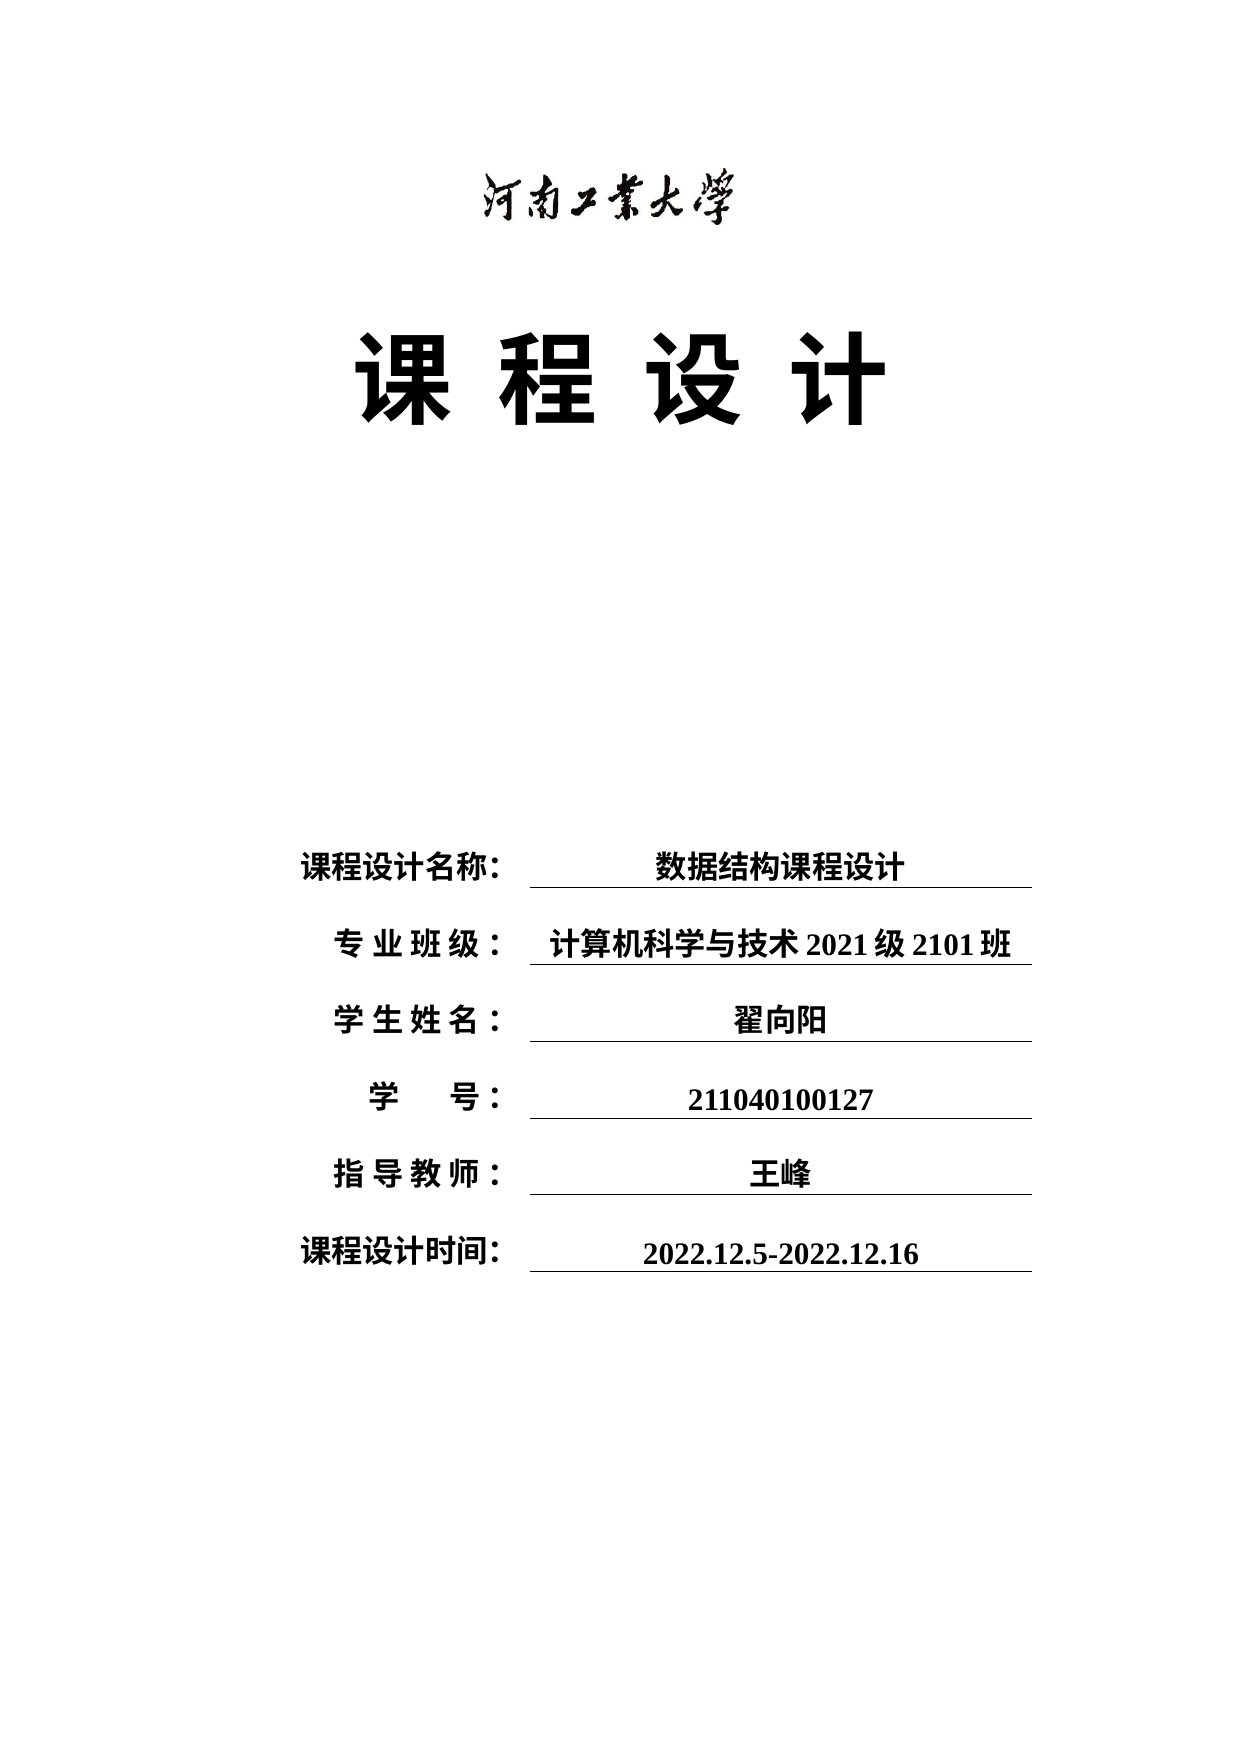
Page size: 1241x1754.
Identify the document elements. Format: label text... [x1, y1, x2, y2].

table_header 课程设计名称： [209, 810, 529, 887]
table_cell 2022.12.5-2022.12.16 [530, 1195, 1032, 1271]
table_cell 211040100127 [530, 1042, 1032, 1117]
table_cell 计算机科学与技术2021级2101班 [530, 888, 1032, 964]
picture [483, 168, 734, 225]
table_cell 指 导 教 师 ： [209, 1118, 529, 1194]
table_cell 学 生 姓 名 ： [209, 964, 529, 1041]
table_cell 翟向阳 [530, 965, 1032, 1041]
text 课 程 设 计 [177, 291, 1063, 454]
table_cell 学 号 ： [209, 1041, 529, 1117]
table_cell 专 业 班 级 ： [209, 887, 529, 964]
table_header 数据结构课程设计 [530, 810, 1032, 887]
table_cell 课程设计时间： [209, 1194, 529, 1271]
table_cell 王峰 [530, 1119, 1032, 1194]
